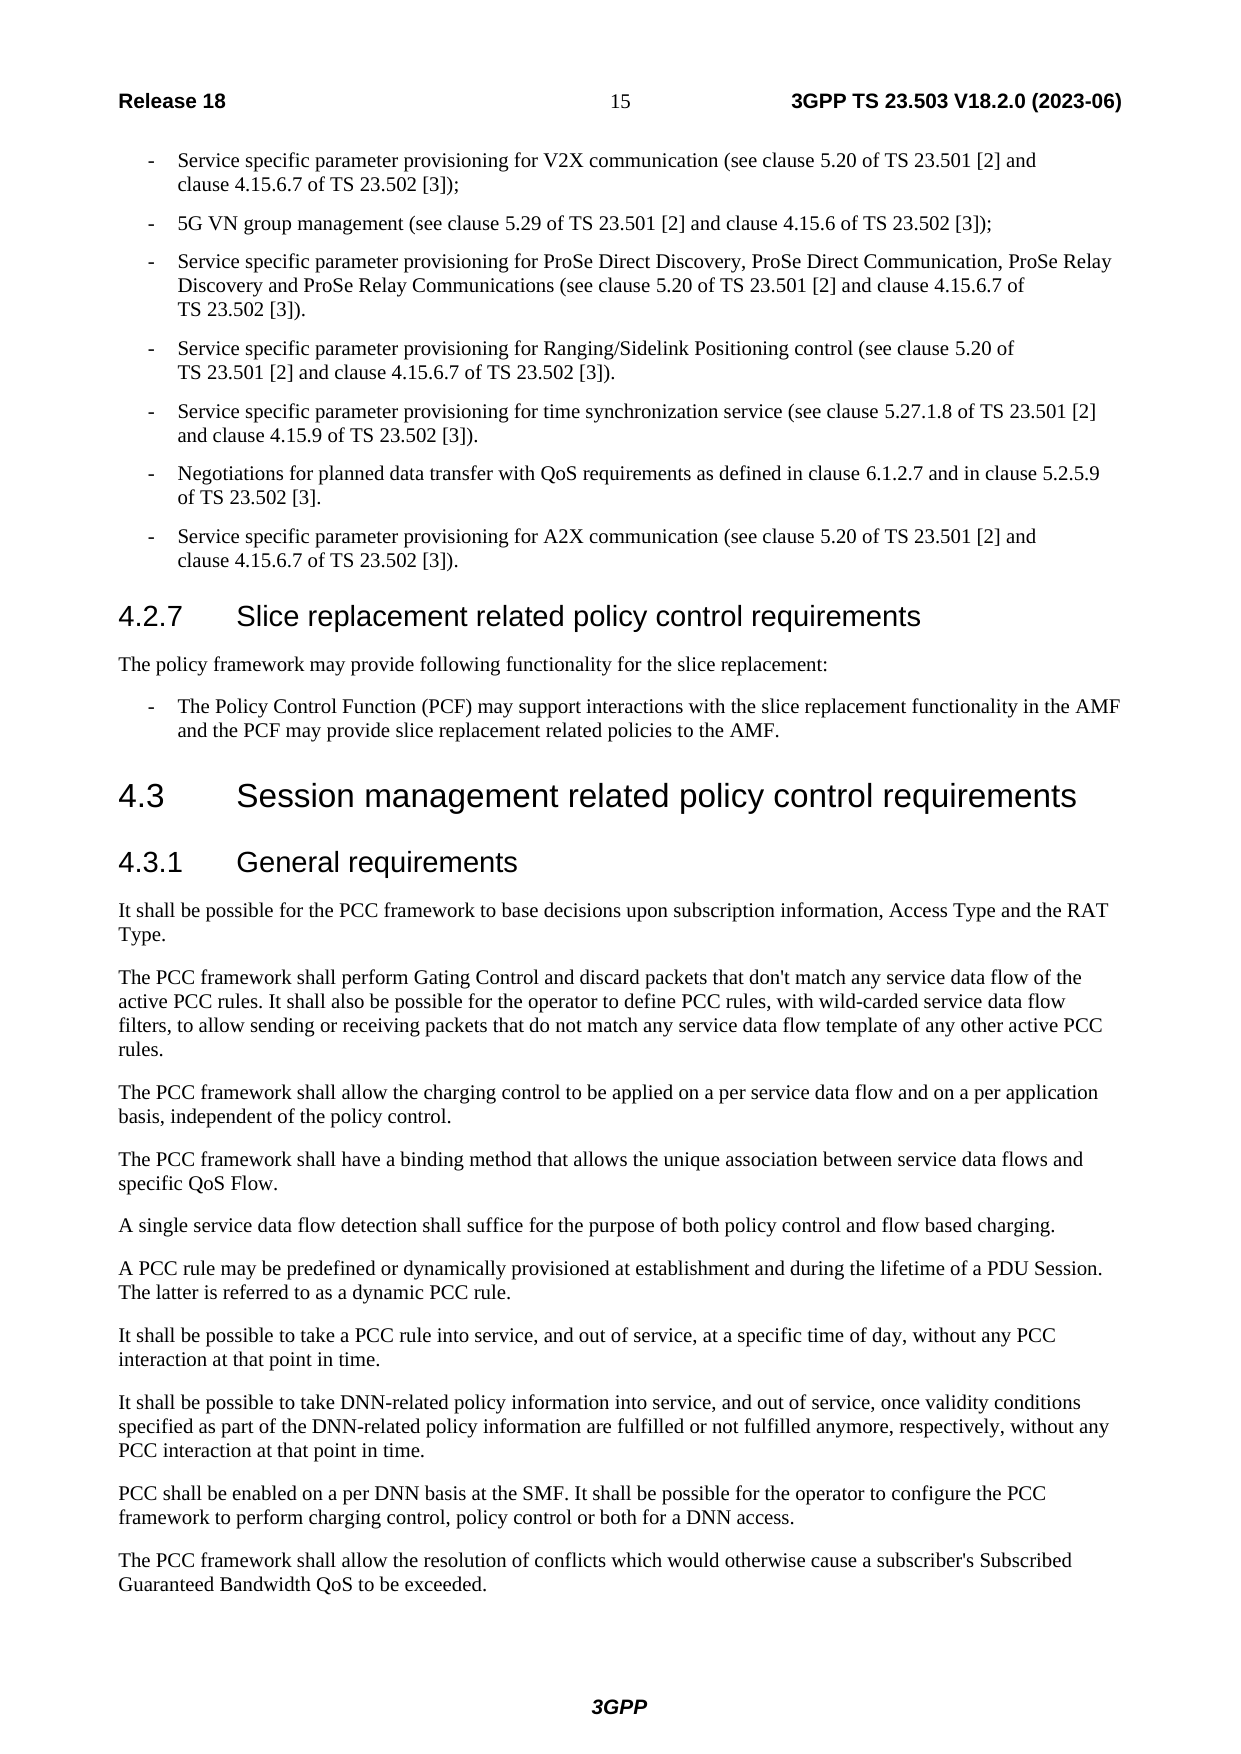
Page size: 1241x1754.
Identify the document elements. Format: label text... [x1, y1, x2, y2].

subtitle 4.3 Session management related policy control requirements [118, 776, 1122, 814]
text - Service specific parameter provisioning for time synchronization service (see clause 5.27.1.8 of TS 23.501 [2] and clause 4.15.9 of TS 23.502 [3]). [148, 398, 1122, 447]
text It shall be possible to take DNN-related policy information into service, and out of service, once validity conditions specified as part of the DNN-related policy information are fulfilled or not fulfilled anymore, respectively, without any PCC interaction at that point in time. [118, 1390, 1122, 1462]
text - Negotiations for planned data transfer with QoS requirements as defined in clause 6.1.2.7 and in clause 5.2.5.9 of TS 23.502 [3]. [148, 461, 1122, 509]
subtitle 4.2.7 Slice replacement related policy control requirements [118, 599, 1122, 633]
text - Service specific parameter provisioning for Ranging/Sidelink Positioning control (see clause 5.20 of TS 23.501 [2] and clause 4.15.6.7 of TS 23.502 [3]). [148, 336, 1122, 384]
text A PCC rule may be predefined or dynamically provisioned at establishment and during the lifetime of a PDU Session. The latter is referred to as a dynamic PCC rule. [118, 1256, 1122, 1304]
text It shall be possible to take a PCC rule into service, and out of service, at a specific time of day, without any PCC interaction at that point in time. [118, 1323, 1122, 1371]
text The policy framework may provide following functionality for the slice replacement: [118, 651, 1122, 676]
text The PCC framework shall allow the charging control to be applied on a per service data flow and on a per application basis, independent of the policy control. [118, 1079, 1122, 1128]
text A single service data flow detection shall suffice for the purpose of both policy control and flow based charging. [118, 1213, 1122, 1237]
subtitle 4.3.1 General requirements [118, 845, 1122, 879]
text It shall be possible for the PCC framework to base decisions upon subscription information, Access Type and the RAT Type. [118, 898, 1122, 946]
text The PCC framework shall allow the resolution of conflicts which would otherwise cause a subscriber's Subscribed Guaranteed Bandwidth QoS to be exceeded. [118, 1548, 1122, 1596]
text PCC shall be enabled on a per DNN basis at the SMF. It shall be possible for the operator to configure the PCC framework to perform charging control, policy control or both for a DNN access. [118, 1481, 1122, 1529]
text - The Policy Control Function (PCF) may support interactions with the slice replacement functionality in the AMF and the PCF may provide slice replacement related policies to the AMF. [148, 694, 1122, 742]
text - Service specific parameter provisioning for ProSe Direct Discovery, ProSe Direct Communication, ProSe Relay Discovery and ProSe Relay Communications (see clause 5.20 of TS 23.501 [2] and clause 4.15.6.7 of TS 23.502 [3]). [148, 249, 1122, 321]
text The PCC framework shall perform Gating Control and discard packets that don't match any service data flow of the active PCC rules. It shall also be possible for the operator to define PCC rules, with wild-carded service data flow filters, to allow sending or receiving packets that do not match any service data flow template of any other active PCC rules. [118, 964, 1122, 1061]
text - 5G VN group management (see clause 5.29 of TS 23.501 [2] and clause 4.15.6 of TS 23.502 [3]); [148, 210, 1122, 234]
text - Service specific parameter provisioning for A2X communication (see clause 5.20 of TS 23.501 [2] and clause 4.15.6.7 of TS 23.502 [3]). [148, 524, 1122, 572]
text - Service specific parameter provisioning for V2X communication (see clause 5.20 of TS 23.501 [2] and clause 4.15.6.7 of TS 23.502 [3]); [148, 148, 1122, 196]
text The PCC framework shall have a binding method that allows the unique association between service data flows and specific QoS Flow. [118, 1146, 1122, 1194]
